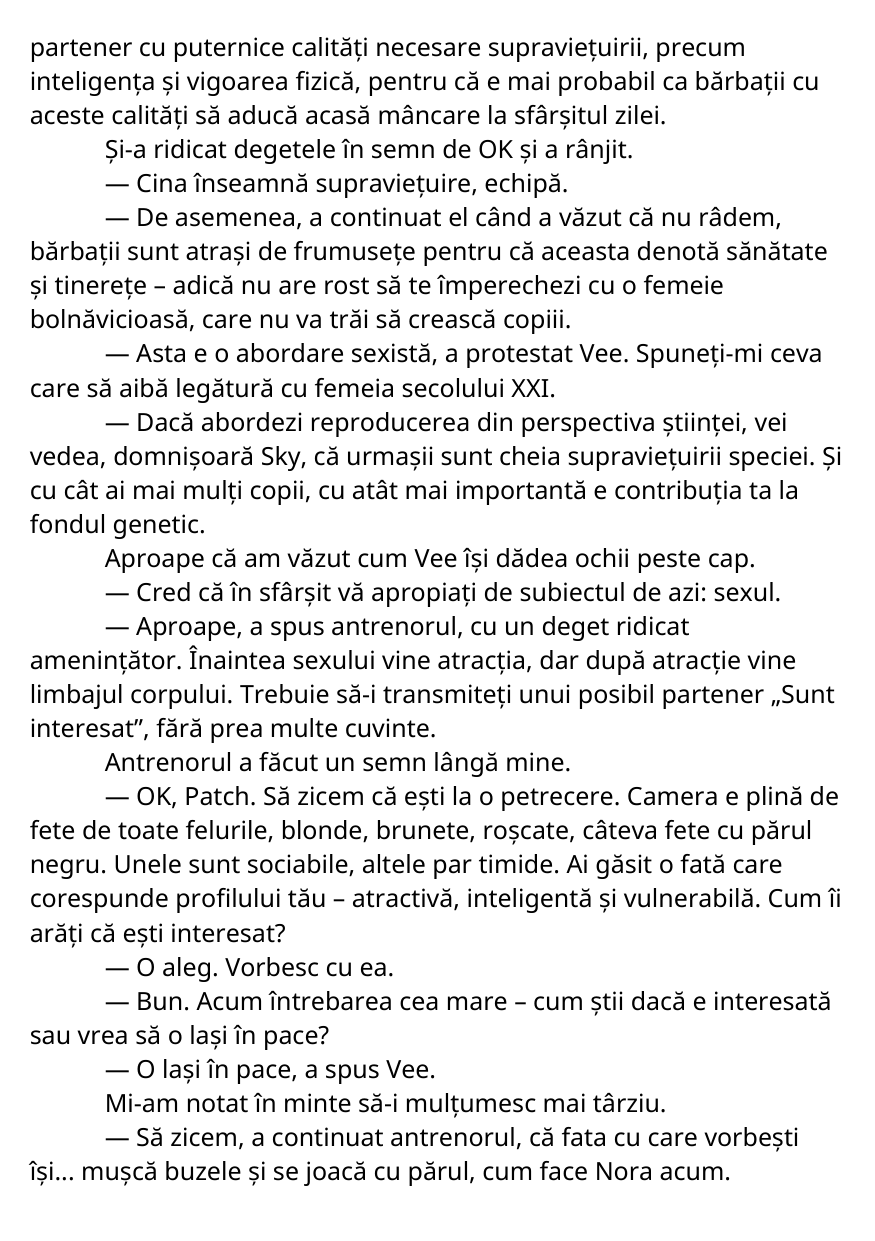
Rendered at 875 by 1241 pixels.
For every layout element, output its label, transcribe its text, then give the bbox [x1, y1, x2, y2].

text — OK, Patch. Să zicem că eşti la o petrecere. Camera e plină de fete de toate felurile, blonde, brunete, roşcate, câteva fete cu părul negru. Unele sunt sociabile, altele par timide. Ai găsit o fată care corespunde profilului tău – atractivă, inteligentă şi vulnerabilă. Cum îi arăţi că eşti interesat? [29, 779, 844, 949]
text — Să zicem, a continuat antrenorul, că fata cu care vorbeşti îşi... muşcă buzele şi se joacă cu părul, cum face Nora acum. [29, 1119, 844, 1188]
text — Aproape, a spus antrenorul, cu un deget ridicat ameninţător. Înaintea sexului vine atracţia, dar după atracţie vine limbajul corpului. Trebuie să-i transmiteţi unui posibil partener „Sunt interesat”, fără prea multe cuvinte. [29, 609, 844, 745]
text Antrenorul a făcut un semn lângă mine. [29, 745, 844, 779]
text — Asta e o abordare sexistă, a protestat Vee. Spuneţi-mi ceva care să aibă legătură cu femeia secolului XXI. [29, 336, 844, 404]
text Aproape că am văzut cum Vee îşi dădea ochii peste cap. [29, 541, 844, 574]
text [29, 29, 844, 132]
text Mi-am notat în minte să-i mulţumesc mai târziu. [29, 1086, 844, 1119]
text — Cred că în sfârşit vă apropiaţi de subiectul de azi: sexul. [29, 574, 844, 609]
text — O aleg. Vorbesc cu ea. [29, 949, 844, 983]
text Şi-a ridicat degetele în semn de OK şi a rânjit. [29, 132, 844, 166]
text — Bun. Acum întrebarea cea mare – cum ştii dacă e interesată sau vrea să o laşi în pace? [29, 983, 844, 1051]
text — Cina înseamnă supravieţuire, echipă. [29, 166, 844, 200]
text — Dacă abordezi reproducerea din perspectiva ştiinţei, vei vedea, domnişoară Sky, că urmaşii sunt cheia supravieţuirii speciei. Şi cu cât ai mai mulţi copii, cu atât mai importantă e contribuţia ta la fondul genetic. [29, 404, 844, 541]
text — De asemenea, a continuat el când a văzut că nu râdem, bărbaţii sunt atraşi de frumuseţe pentru că aceasta denotă sănătate şi tinereţe – adică nu are rost să te împerechezi cu o femeie bolnăvicioasă, care nu va trăi să crească copiii. [29, 200, 844, 336]
text — O laşi în pace, a spus Vee. [29, 1051, 844, 1086]
